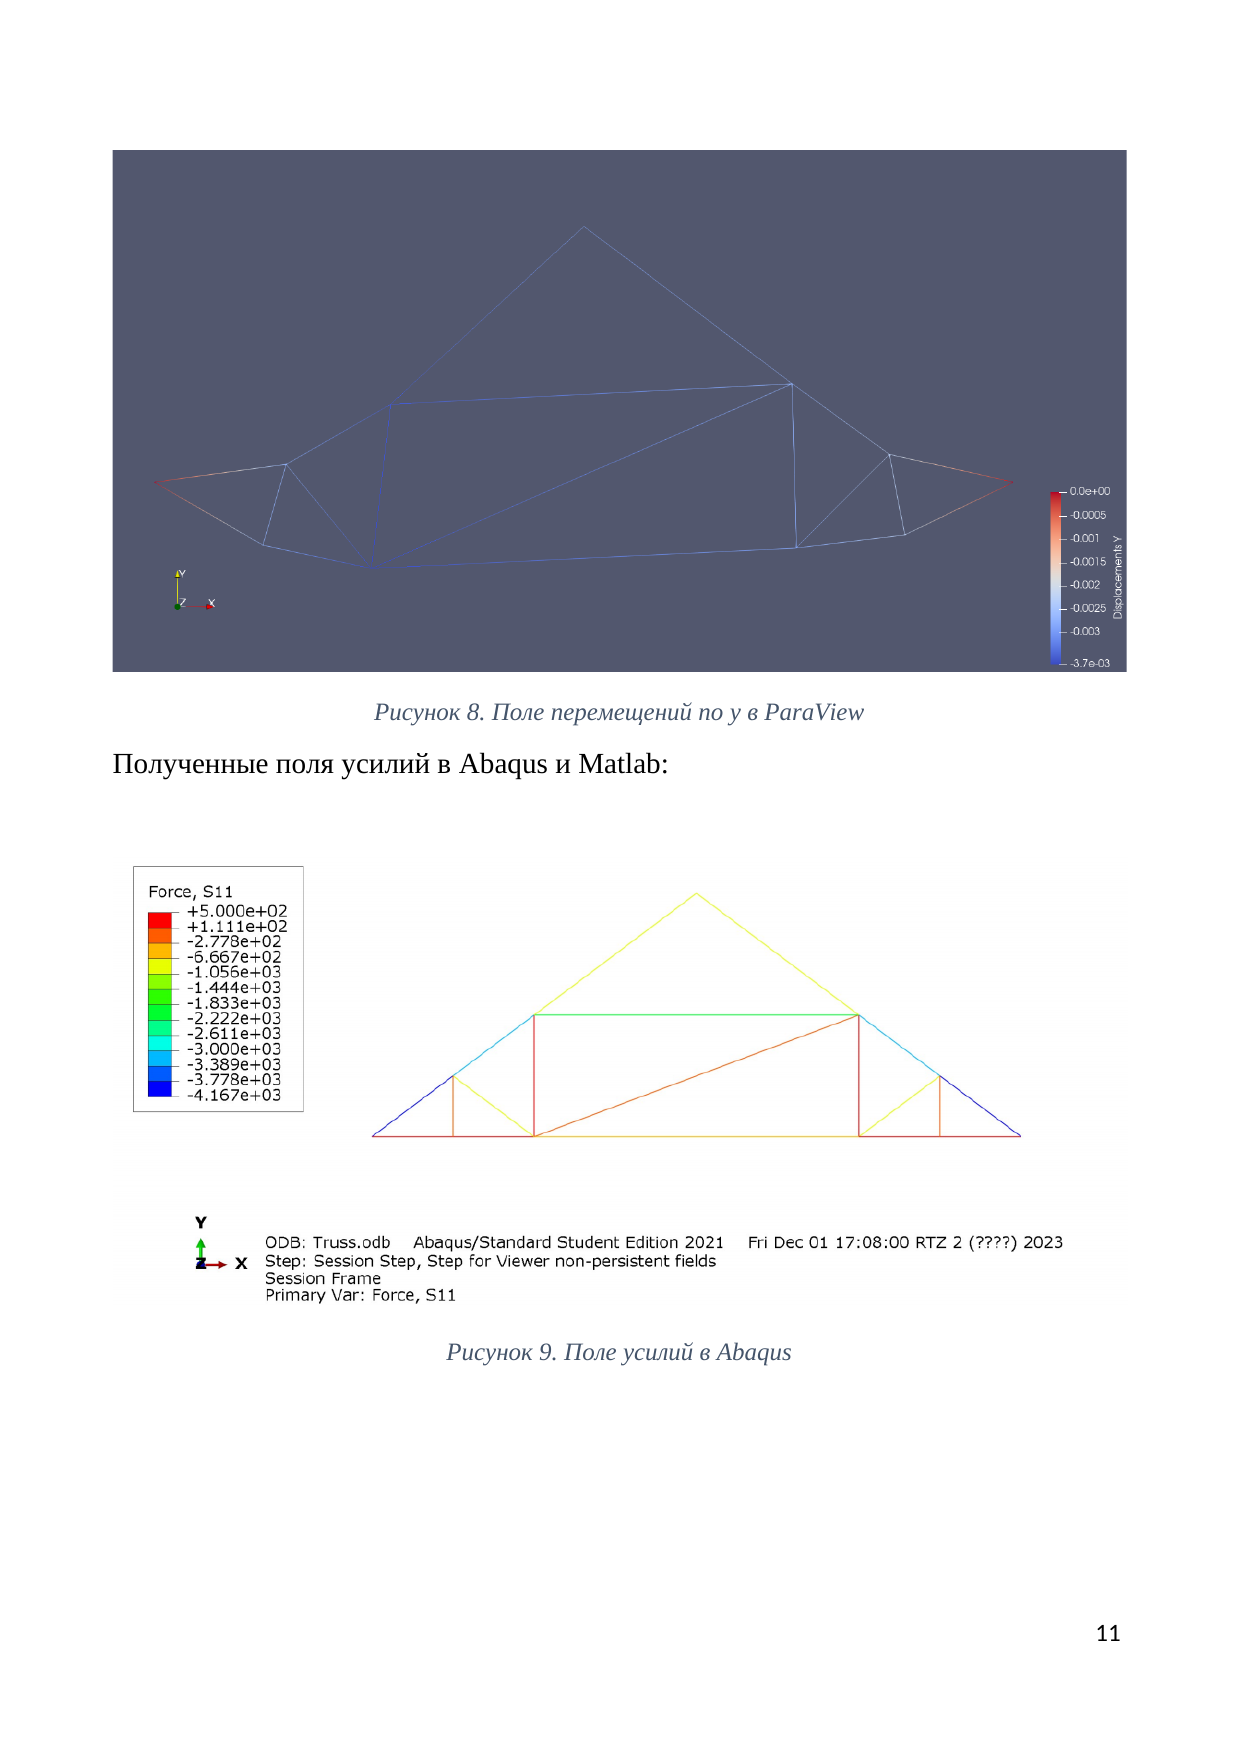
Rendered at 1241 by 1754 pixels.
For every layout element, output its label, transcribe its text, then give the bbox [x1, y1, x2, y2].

text Рисунок 9. Поле усилий в Abaqus [112, 1337, 1128, 1366]
text Полученные поля усилий в Abaqus и Matlab: [112, 746, 1128, 780]
picture [112, 150, 1127, 672]
picture [112, 845, 1128, 1312]
text Рисунок 8. Поле перемещений по y в ParaView [112, 697, 1128, 725]
